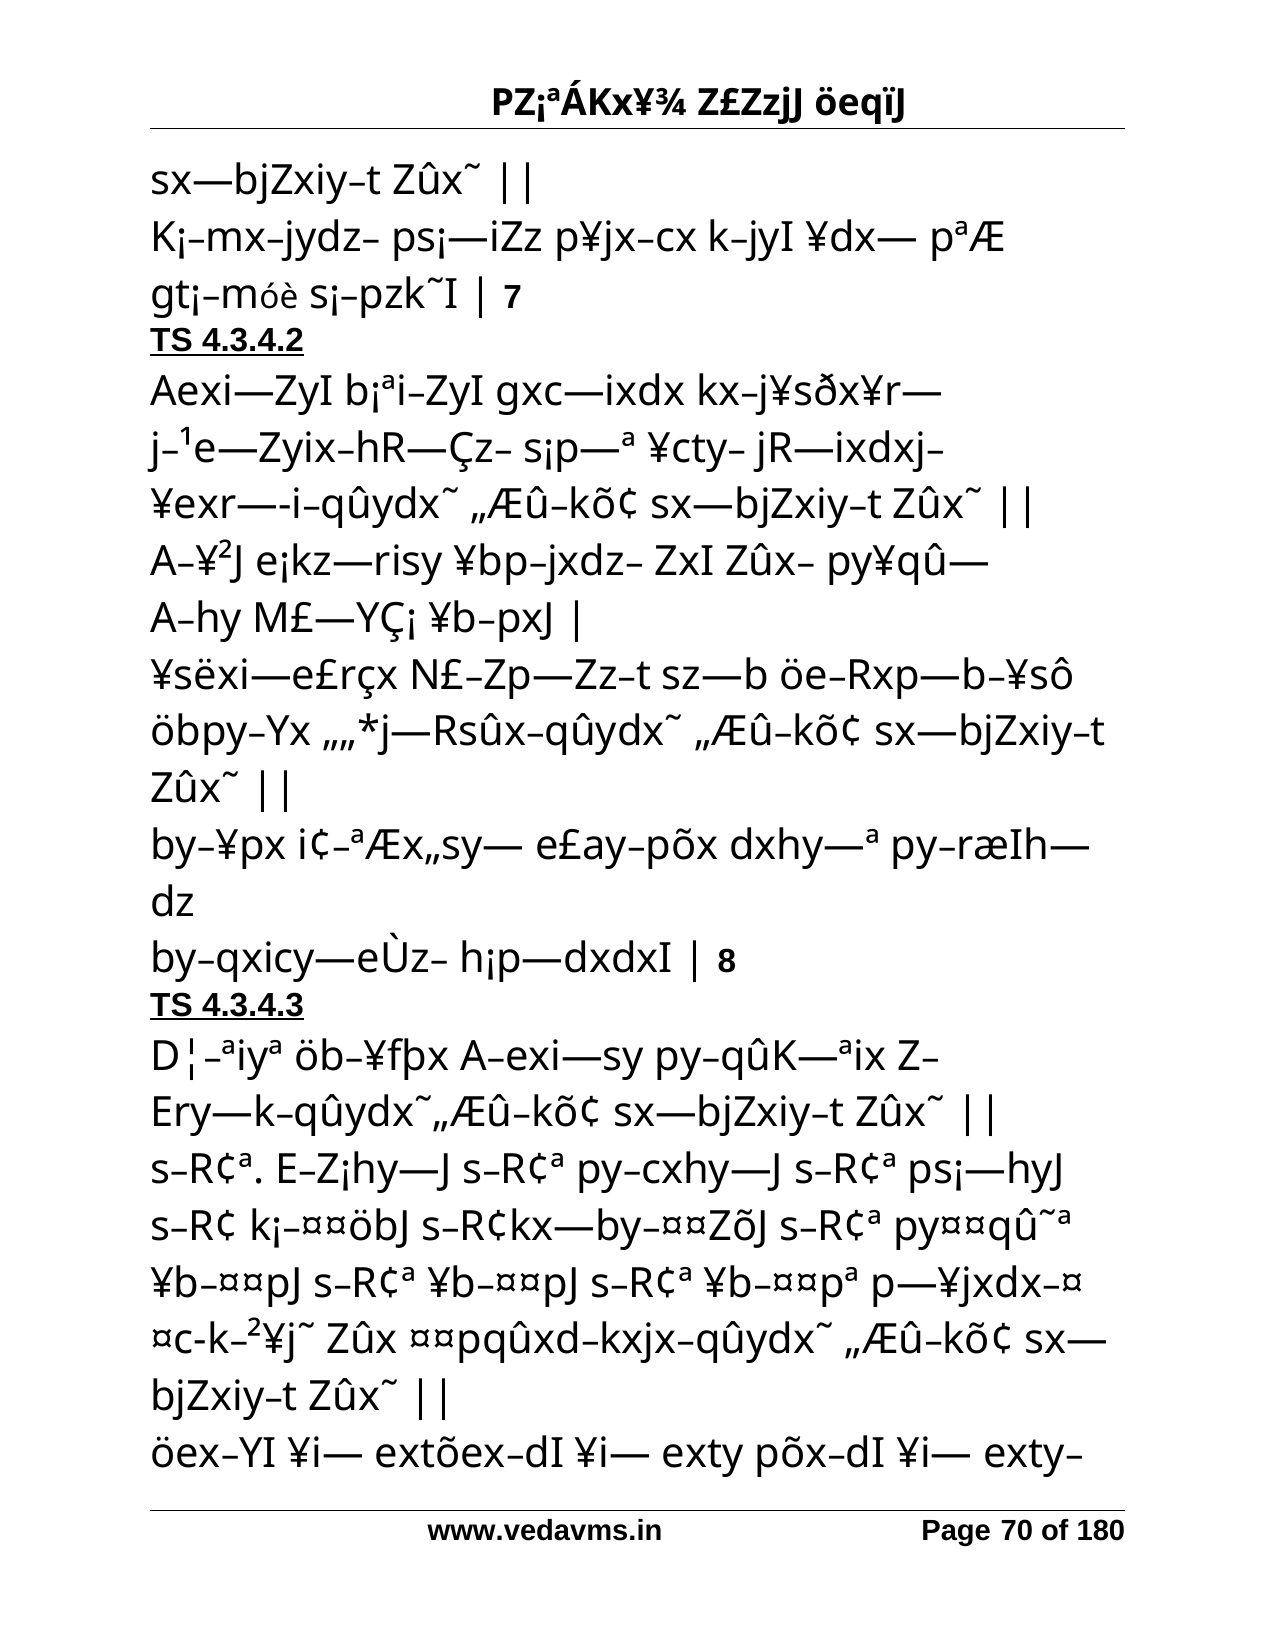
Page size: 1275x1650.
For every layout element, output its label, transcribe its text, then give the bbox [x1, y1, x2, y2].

text sx—bjZxiy–t Zûx˜ || [150, 150, 1139, 207]
text by–¥px i¢–ªÆx„sy— e£ay–põx dxhy—ª py–ræIh—dz [150, 815, 1125, 928]
text s–R¢ k¡–¤¤öbJ s–R¢kx—by–¤¤ZõJ s–R¢ª py¤¤qû˜ª ¥b–¤¤pJ s–R¢ª ¥b–¤¤pJ s–R¢ª ¥b–¤¤pª p—¥jxdx–¤¤c-k–²¥j˜ Zûx ¤¤pqûxd–kxjx–qûydx˜ „Æû–kõ¢ sx—bjZxiy–t Zûx˜ || [150, 1196, 1125, 1423]
text TS 4.3.4.3 [150, 985, 1125, 1023]
text Ery—k–qûydx˜„Æû–kõ¢ sx—bjZxiy–t Zûx˜ || [150, 1082, 1125, 1139]
text öbpy–Yx „„*j—Rsûx–qûydx˜ „Æû–kõ¢ sx—bjZxiy–t Zûx˜ || [150, 701, 1125, 815]
text D¦–ªiyª öb–¥fþx A–exi—sy py–qûK—ªix Z– [150, 1025, 1125, 1082]
text ¥sëxi—e£rçx N£–Zp—Zz–t sz—b öe–Rxp—b–¥sô [150, 644, 1125, 701]
text ¥exr—-i–qûydx˜ „Æû–kõ¢ sx—bjZxiy–t Zûx˜ || [150, 474, 1125, 531]
text öex–YI ¥i— extõex–dI ¥i— exty põx–dI ¥i— exty– [150, 1423, 1125, 1479]
text K¡–mx–jydz– ps¡—iZz p¥jx–cx k–jyI ¥dx— pªÆ [150, 207, 1139, 263]
text j–¹e—Zyix–hR—Çz– s¡p—ª ¥cty– jR—ixdxj– [150, 417, 1125, 474]
text A–¥²J e¡kz—risy ¥bp–jxdz– ZxI Zûx– py¥qû— [150, 531, 1125, 588]
text by–qxicy—eÙz– h¡p—dxdxI | 8 [150, 928, 1125, 985]
text A–hy M£—YÇ¡ ¥b–pxJ | [150, 588, 1125, 644]
text Aexi—ZyI b¡ªi–ZyI gxc—ixdx kx–j¥sðx¥r— [150, 361, 1125, 417]
text s–R¢ª. E–Z¡hy—J s–R¢ª py–cxhy—J s–R¢ª ps¡—hyJ [150, 1139, 1125, 1196]
text TS 4.3.4.2 [150, 320, 1125, 359]
text gt¡–móè s¡–pzk˜I | 7 [150, 263, 1125, 320]
